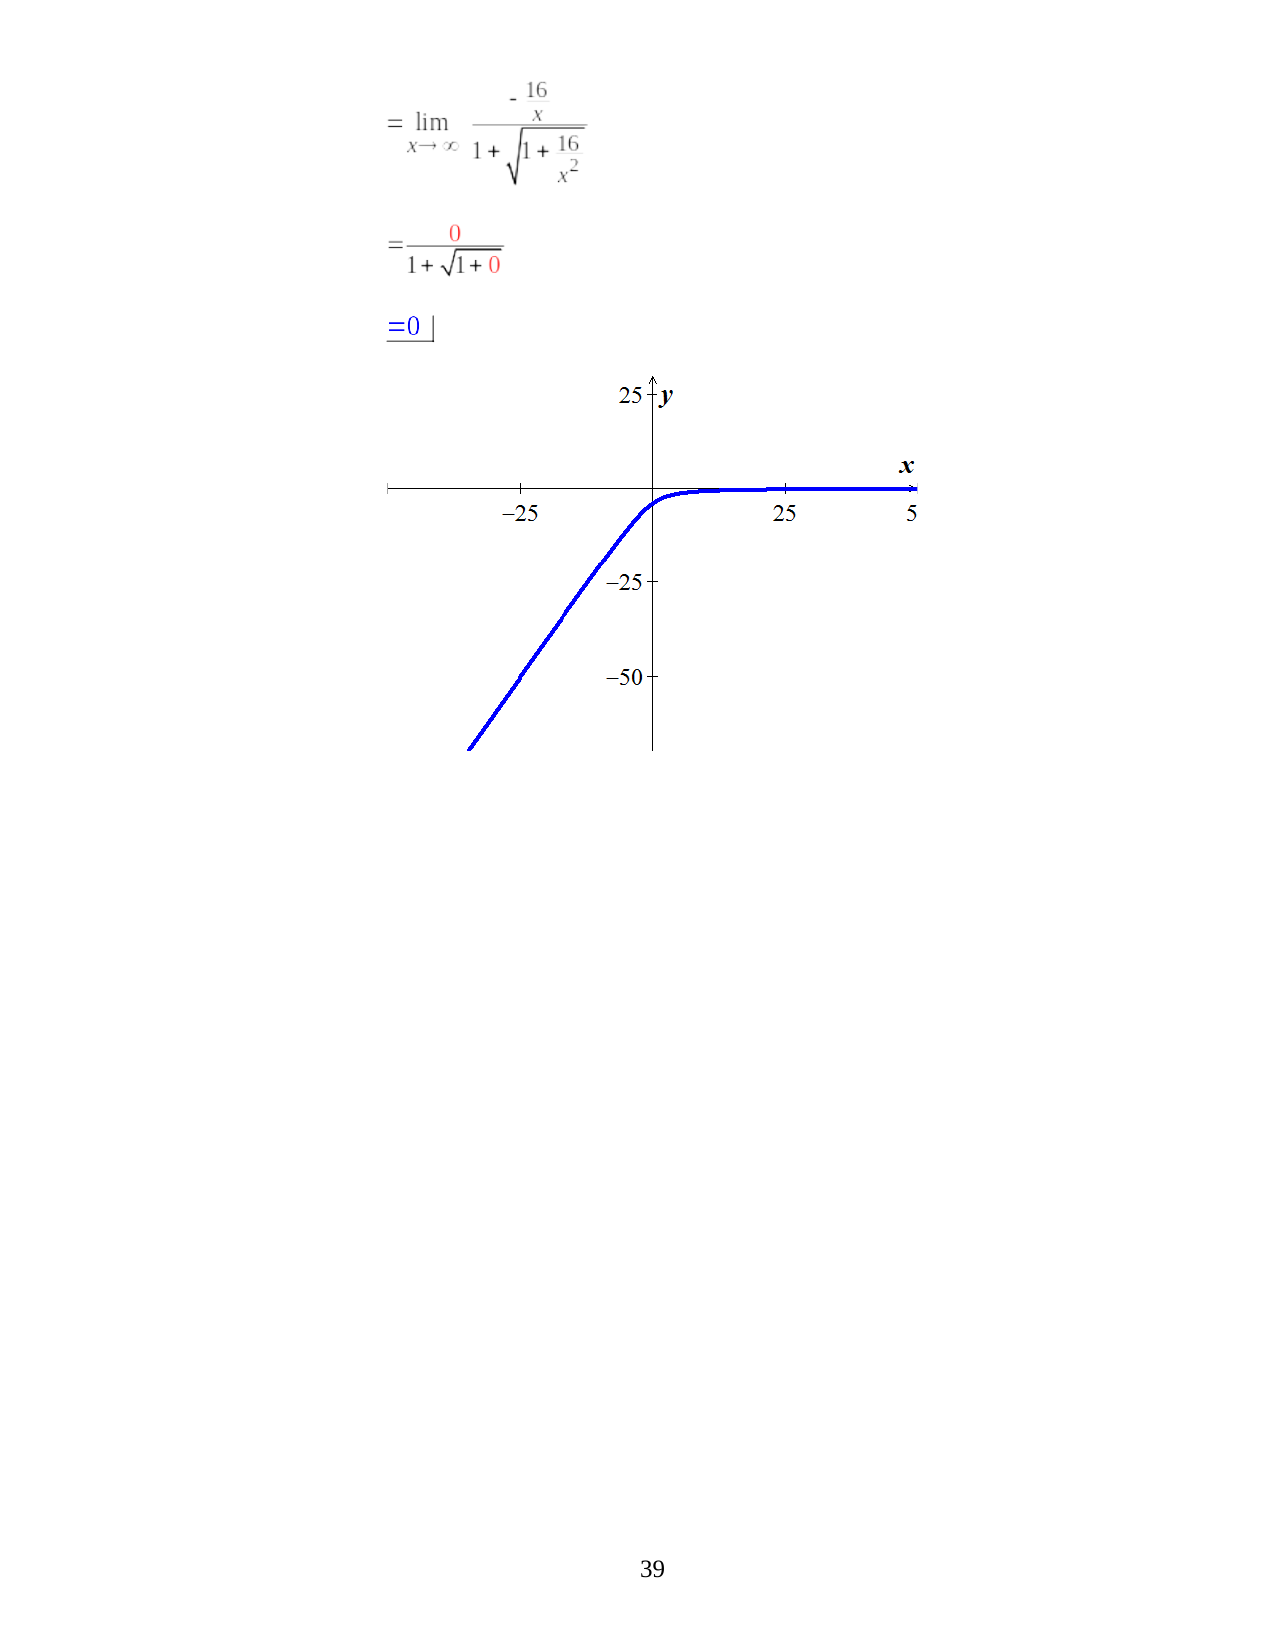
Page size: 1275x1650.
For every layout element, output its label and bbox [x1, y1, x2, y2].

picture [387, 375, 918, 751]
